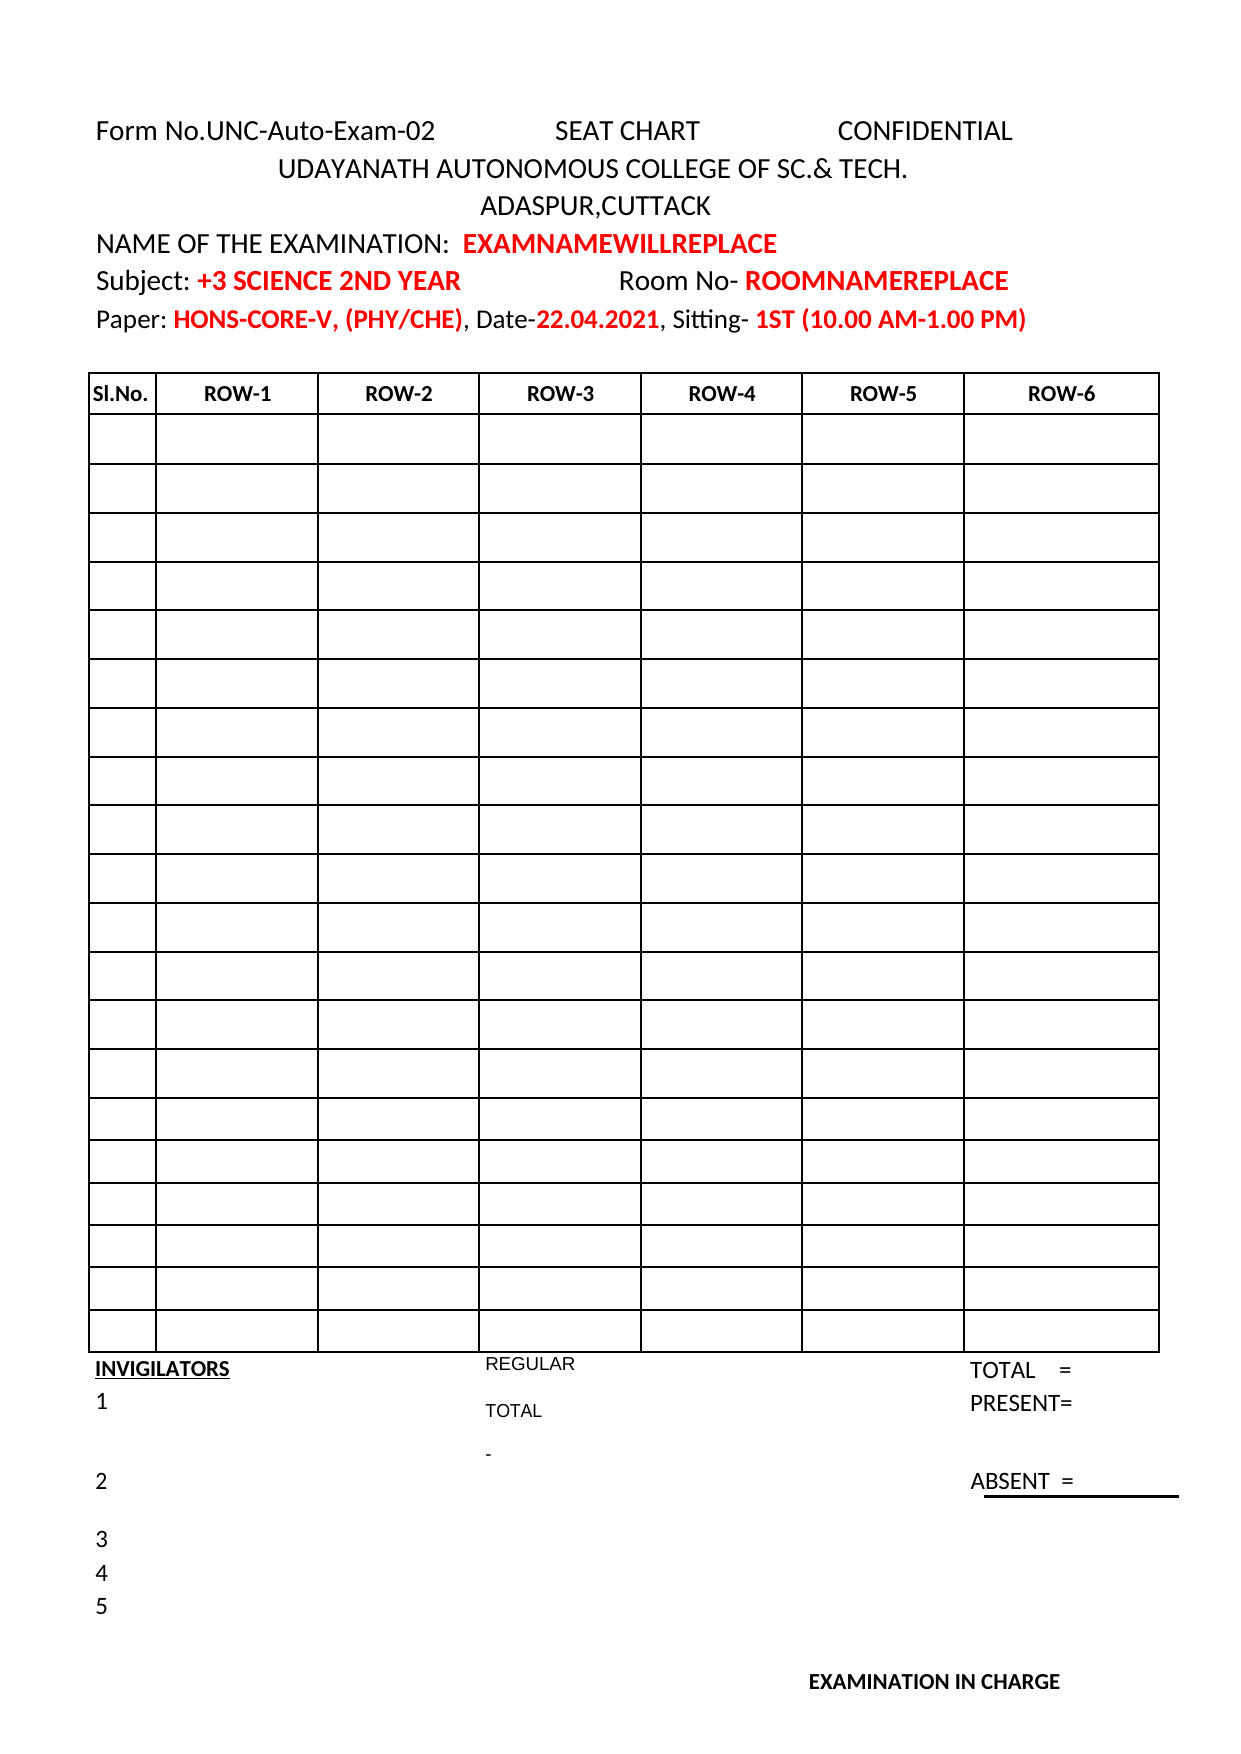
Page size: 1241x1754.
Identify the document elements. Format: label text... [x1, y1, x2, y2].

table_cell [480, 1268, 640, 1308]
table_cell [965, 415, 1158, 463]
table_cell [803, 1268, 963, 1308]
table_cell [157, 465, 317, 512]
table_cell [803, 1311, 963, 1351]
table_cell [642, 660, 801, 707]
table_cell [157, 1141, 317, 1182]
table_cell [157, 806, 317, 853]
table_cell [90, 1099, 155, 1139]
text EXAMINATION IN CHARGE [809, 1667, 1173, 1695]
table_cell [480, 415, 640, 463]
table_cell [480, 1099, 640, 1139]
text Form No.UNC-Auto-Exam-02 SEAT CHART CONFIDENTIAL UDAYANATH AUTONOMOUS COLLEGE OF SC.& TECH. [96, 112, 1014, 186]
table_cell [965, 709, 1158, 756]
table_cell [90, 904, 155, 951]
table_cell [965, 1050, 1158, 1097]
table_cell [319, 953, 478, 999]
text Paper: HONS-CORE-V, (PHY/CHE), Date-22.04.2021, Sitting- 1ST (10.00 AM-1.00 PM) [96, 302, 1173, 335]
table_cell [319, 806, 478, 853]
table_cell [642, 563, 801, 609]
table_cell [803, 1184, 963, 1224]
table_cell [480, 855, 640, 902]
table_cell [965, 1141, 1158, 1182]
table_cell [90, 415, 155, 463]
table_cell [803, 514, 963, 561]
table_header ROW-3 [480, 374, 640, 413]
table_cell [319, 563, 478, 609]
table_cell [480, 611, 640, 658]
table_cell [803, 953, 963, 999]
table_cell [965, 563, 1158, 609]
table_cell [157, 514, 317, 561]
table_cell [803, 611, 963, 658]
table_cell [480, 1226, 640, 1266]
table_cell [965, 953, 1158, 999]
table_cell [642, 465, 801, 512]
table_cell [642, 415, 801, 463]
table_cell [480, 904, 640, 951]
table_cell [642, 1050, 801, 1097]
text ADASPUR,CUTTACK [79, 187, 1112, 223]
text REGULAR [485, 1354, 588, 1375]
table_cell [642, 1099, 801, 1139]
table_cell [319, 611, 478, 658]
table_cell [157, 1050, 317, 1097]
table_cell [965, 660, 1158, 707]
table_cell [480, 465, 640, 512]
text Subject: +3 SCIENCE 2ND YEAR Room No- ROOMNAMEREPLACE [96, 262, 1173, 298]
table_cell [803, 709, 963, 756]
table_cell [319, 1226, 478, 1266]
table_cell [157, 563, 317, 609]
table_header ROW-4 [642, 374, 801, 413]
text INVIGILATORS [95, 1354, 232, 1382]
table_cell [90, 1184, 155, 1224]
table_cell [157, 1268, 317, 1308]
table_cell [157, 1184, 317, 1224]
table_cell [642, 1311, 801, 1351]
table_cell [157, 611, 317, 658]
table_cell [642, 1268, 801, 1308]
table_cell [965, 1184, 1158, 1224]
table_cell [965, 1311, 1158, 1351]
table_cell [90, 563, 155, 609]
table_cell [803, 904, 963, 951]
table_cell [480, 806, 640, 853]
table_cell [157, 1001, 317, 1048]
table_cell [157, 953, 317, 999]
table_cell [90, 855, 155, 902]
table_cell [642, 953, 801, 999]
table_cell [157, 1099, 317, 1139]
text 4 [95, 1557, 1173, 1587]
table_cell [803, 758, 963, 804]
table_cell [90, 660, 155, 707]
table_cell [965, 1001, 1158, 1048]
table_header ROW-2 [319, 374, 478, 413]
table_cell [319, 1268, 478, 1308]
table_cell [803, 855, 963, 902]
table_cell [480, 709, 640, 756]
table_cell [157, 709, 317, 756]
table_cell [90, 758, 155, 804]
table_cell [480, 953, 640, 999]
table_cell [90, 806, 155, 853]
table_cell [90, 1311, 155, 1351]
table_cell [642, 904, 801, 951]
table_cell [642, 1141, 801, 1182]
table_cell [319, 1050, 478, 1097]
table_cell [803, 465, 963, 512]
table_cell [480, 758, 640, 804]
table_cell [642, 1001, 801, 1048]
table_cell [480, 1141, 640, 1182]
table_cell [642, 709, 801, 756]
table_cell [90, 465, 155, 512]
table_cell [803, 1141, 963, 1182]
table_cell [157, 855, 317, 902]
table_cell [319, 1141, 478, 1182]
table_cell [965, 855, 1158, 902]
table_cell [642, 514, 801, 561]
table_cell [90, 1050, 155, 1097]
table_cell [319, 855, 478, 902]
text NAME OF THE EXAMINATION: EXAMNAMEWILLREPLACE [96, 225, 1173, 260]
table_header Sl.No. [90, 374, 155, 413]
table_cell [90, 1268, 155, 1308]
table_cell [480, 563, 640, 609]
table_cell [90, 1141, 155, 1182]
table_cell [965, 465, 1158, 512]
table_cell [90, 611, 155, 658]
table_cell [319, 758, 478, 804]
table_cell [965, 806, 1158, 853]
text 5 [95, 1590, 1173, 1621]
table_cell [480, 1311, 640, 1351]
table_cell [157, 758, 317, 804]
table_cell [642, 611, 801, 658]
table_cell [803, 415, 963, 463]
table_cell [90, 1226, 155, 1266]
table_cell [803, 1001, 963, 1048]
table_cell [803, 1226, 963, 1266]
table_cell [803, 660, 963, 707]
table_cell [480, 660, 640, 707]
table_cell [965, 904, 1158, 951]
table_cell [157, 1226, 317, 1266]
table_cell [157, 1311, 317, 1351]
table_cell [319, 514, 478, 561]
table_cell [642, 1226, 801, 1266]
table_cell [319, 1311, 478, 1351]
table_cell [803, 806, 963, 853]
table_cell [319, 1099, 478, 1139]
table_cell [319, 1184, 478, 1224]
table_cell [642, 855, 801, 902]
table_cell [480, 1050, 640, 1097]
table_header ROW-1 [157, 374, 317, 413]
table_cell [319, 709, 478, 756]
table_cell [90, 1001, 155, 1048]
table_cell [965, 1226, 1158, 1266]
table_cell [480, 1184, 640, 1224]
text 2 ABSENT = [95, 1467, 1173, 1496]
table_cell [642, 806, 801, 853]
table_cell [319, 415, 478, 463]
table_cell [319, 1001, 478, 1048]
table_cell [642, 1184, 801, 1224]
table_cell [965, 758, 1158, 804]
table_cell [803, 1050, 963, 1097]
text 1 [95, 1385, 232, 1416]
table_cell [480, 1001, 640, 1048]
text 3 [95, 1523, 1173, 1554]
table_cell [965, 611, 1158, 658]
table_header ROW-6 [965, 374, 1158, 413]
table_cell [965, 1268, 1158, 1308]
table_cell [965, 1099, 1158, 1139]
table_cell [157, 660, 317, 707]
text TOTAL = PRESENT= [970, 1354, 1074, 1417]
table_cell [965, 514, 1158, 561]
table_cell [90, 709, 155, 756]
table_cell [90, 953, 155, 999]
table_cell [90, 514, 155, 561]
table_cell [319, 660, 478, 707]
table_cell [319, 465, 478, 512]
table_cell [480, 514, 640, 561]
table_cell [157, 415, 317, 463]
table_cell [803, 563, 963, 609]
table_header ROW-5 [803, 374, 963, 413]
table_cell [803, 1099, 963, 1139]
table_cell [642, 758, 801, 804]
table_cell [157, 904, 317, 951]
table_cell [319, 904, 478, 951]
text TOTAL - [485, 1400, 588, 1464]
